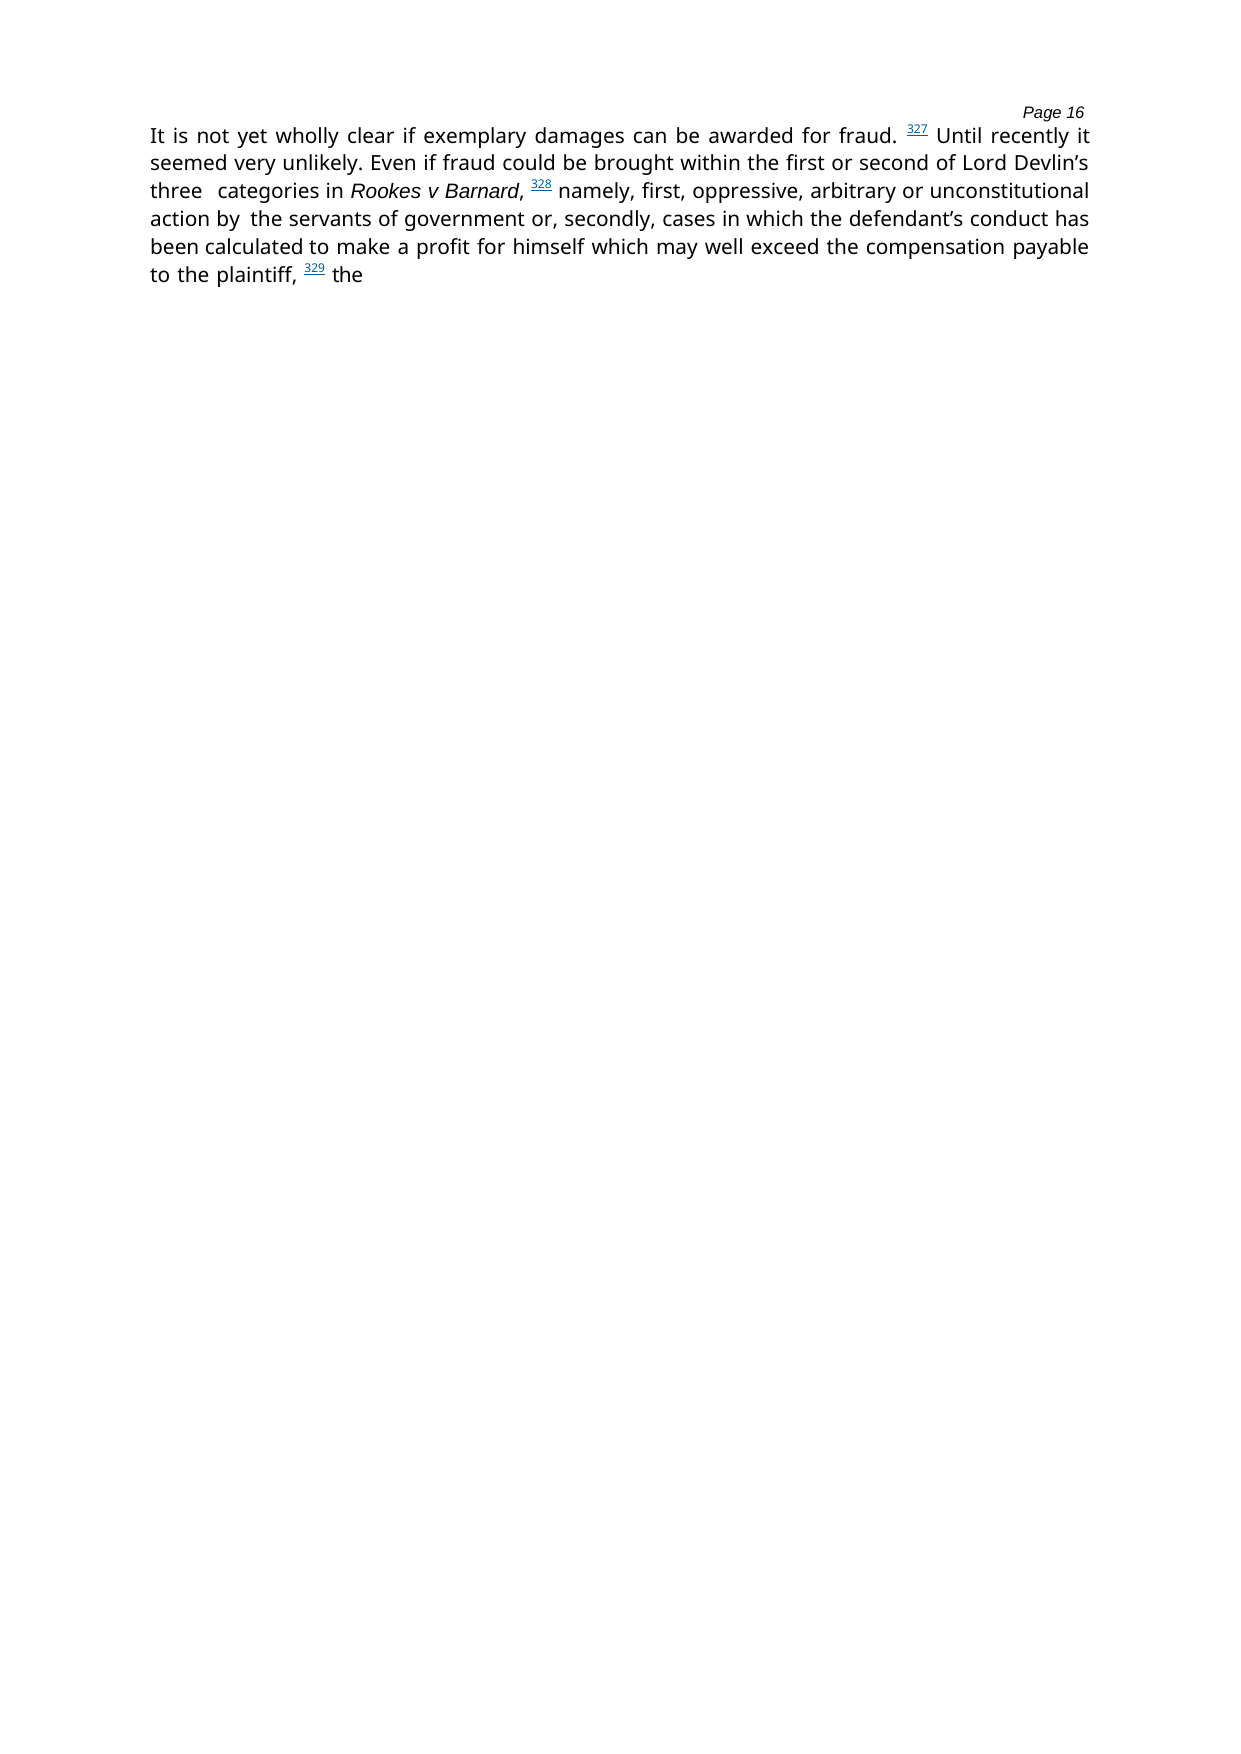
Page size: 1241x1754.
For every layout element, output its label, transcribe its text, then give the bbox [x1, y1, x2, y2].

text It is not yet wholly clear if exemplary damages can be awarded for fraud. 327 Until recently it seemed very unlikely. Even if fraud could be brought within the first or second of Lord Devlin’s three categories in Rookes v Barnard, 328 namely, first, oppressive, arbitrary or unconstitutional action by the servants of government or, secondly, cases in which the defendant’s conduct has been calculated to make a profit for himself which may well exceed the compensation payable to the plaintiff, 329 the [150, 121, 1090, 288]
